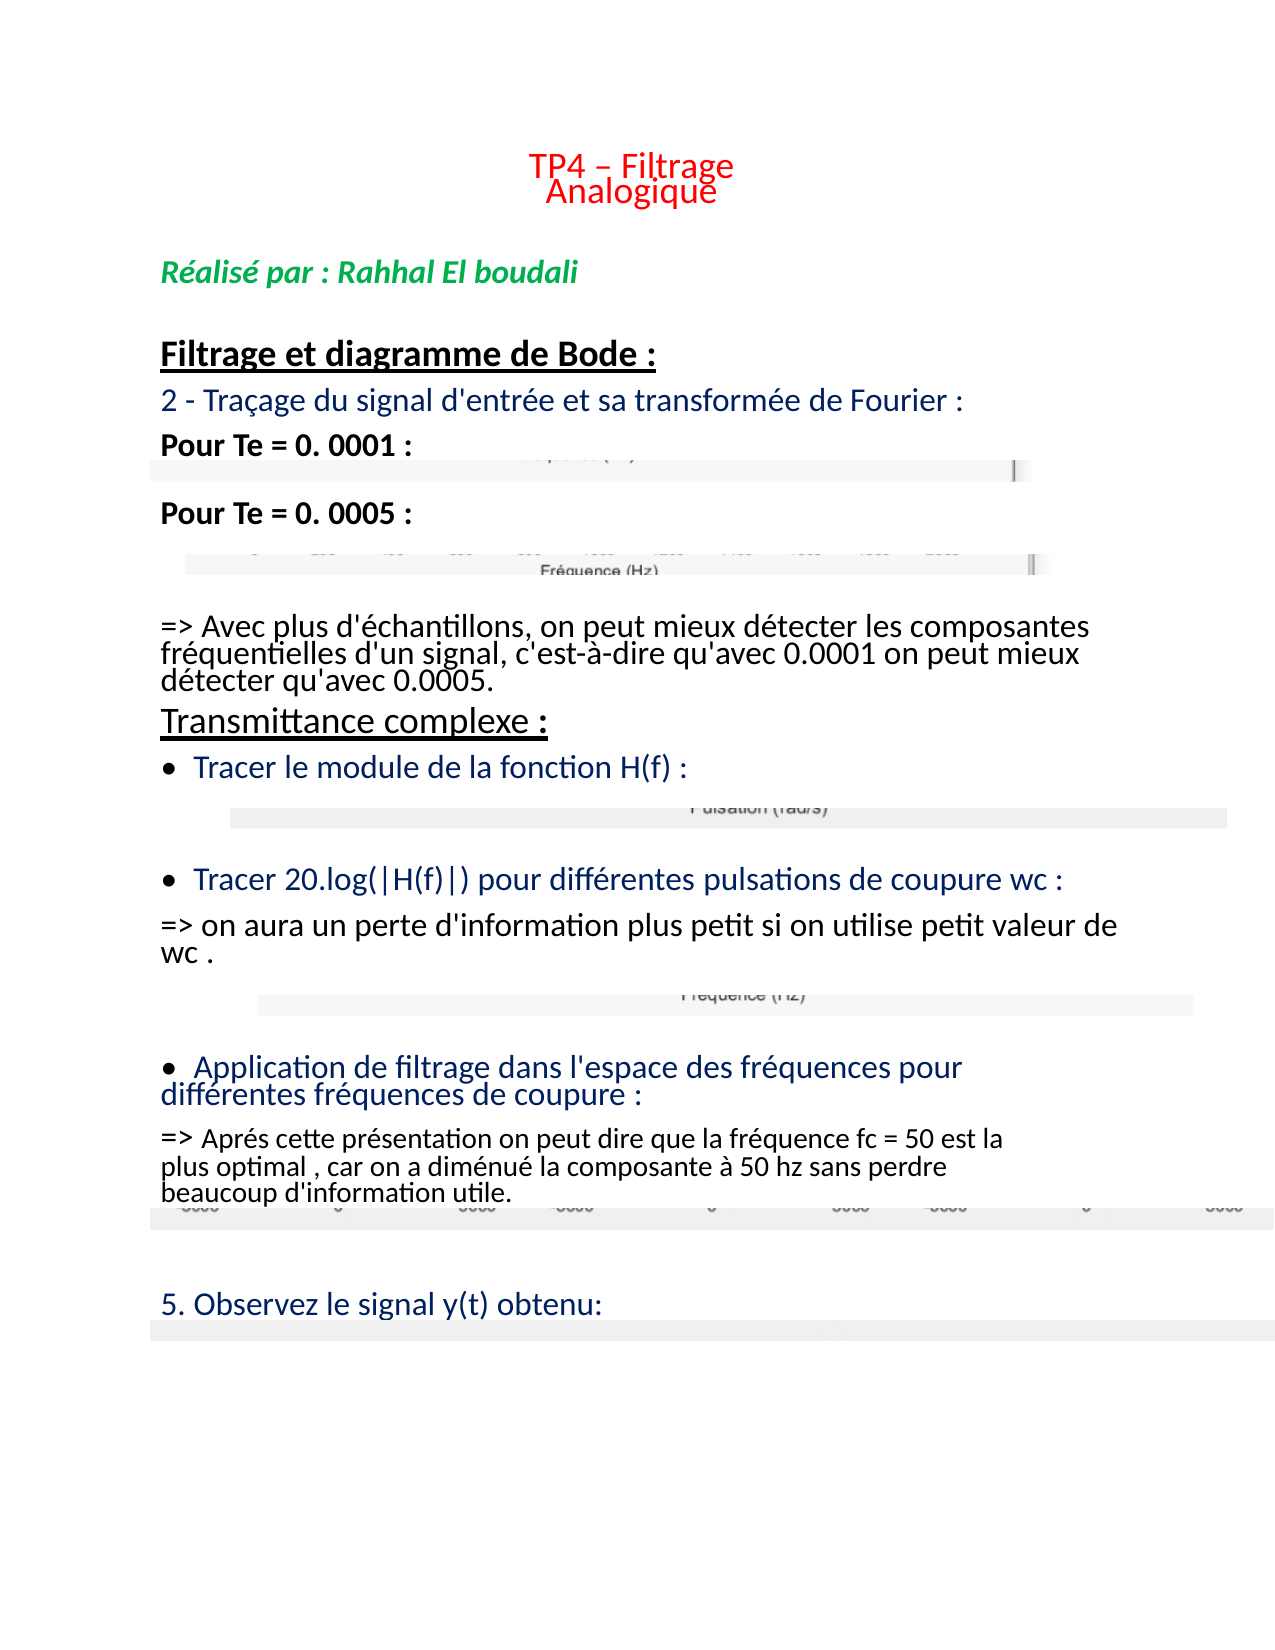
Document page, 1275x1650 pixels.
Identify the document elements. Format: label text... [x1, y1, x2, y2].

text Transmittance complexe : [160, 714, 1125, 739]
text Pour Te = 0. 0005 : [160, 505, 1125, 530]
text 5. Observez le signal y(t) obtenu: [160, 1296, 1125, 1320]
text Filtrage et diagramme de Bode : [160, 346, 1125, 371]
text Pour Te = 0. 0001 : [160, 436, 1125, 460]
text 2 - Traçage du signal d'entrée et sa transformée de Fourier : [160, 391, 1125, 416]
text => Avec plus d'échantillons, on peut mieux détecter les composantes fréquentielles d'un signal, c'est-à-dire qu'avec 0.0001 on peut mieux détecter qu'avec 0.0005. [160, 616, 1125, 697]
list Tracer 20.log(|H(f)|) pour différentes pulsations de coupure wc : [160, 870, 384, 895]
text => Aprés cette présentation on peut dire que la fréquence fc = 50 est la plus optimal , car on a diménué la composante à 50 hz sans perdre beaucoup d'information utile. [160, 1127, 1033, 1208]
text Réalisé par : Rahhal El boudali [160, 264, 1125, 289]
text => on aura un perte d'information plus petit si on utilise petit valeur de wc . [160, 914, 1120, 968]
text TP4 – Filtrage Analogique [453, 159, 810, 209]
list Application de filtrage dans l'espace des fréquences pour différentes fréquences de coupure : [160, 1057, 1089, 1111]
list Tracer 20.log(|H(f)|) pour différentes pulsations de coupure wc : [453, 870, 1125, 895]
list Tracer le module de la fonction H(f) : [160, 759, 1125, 784]
